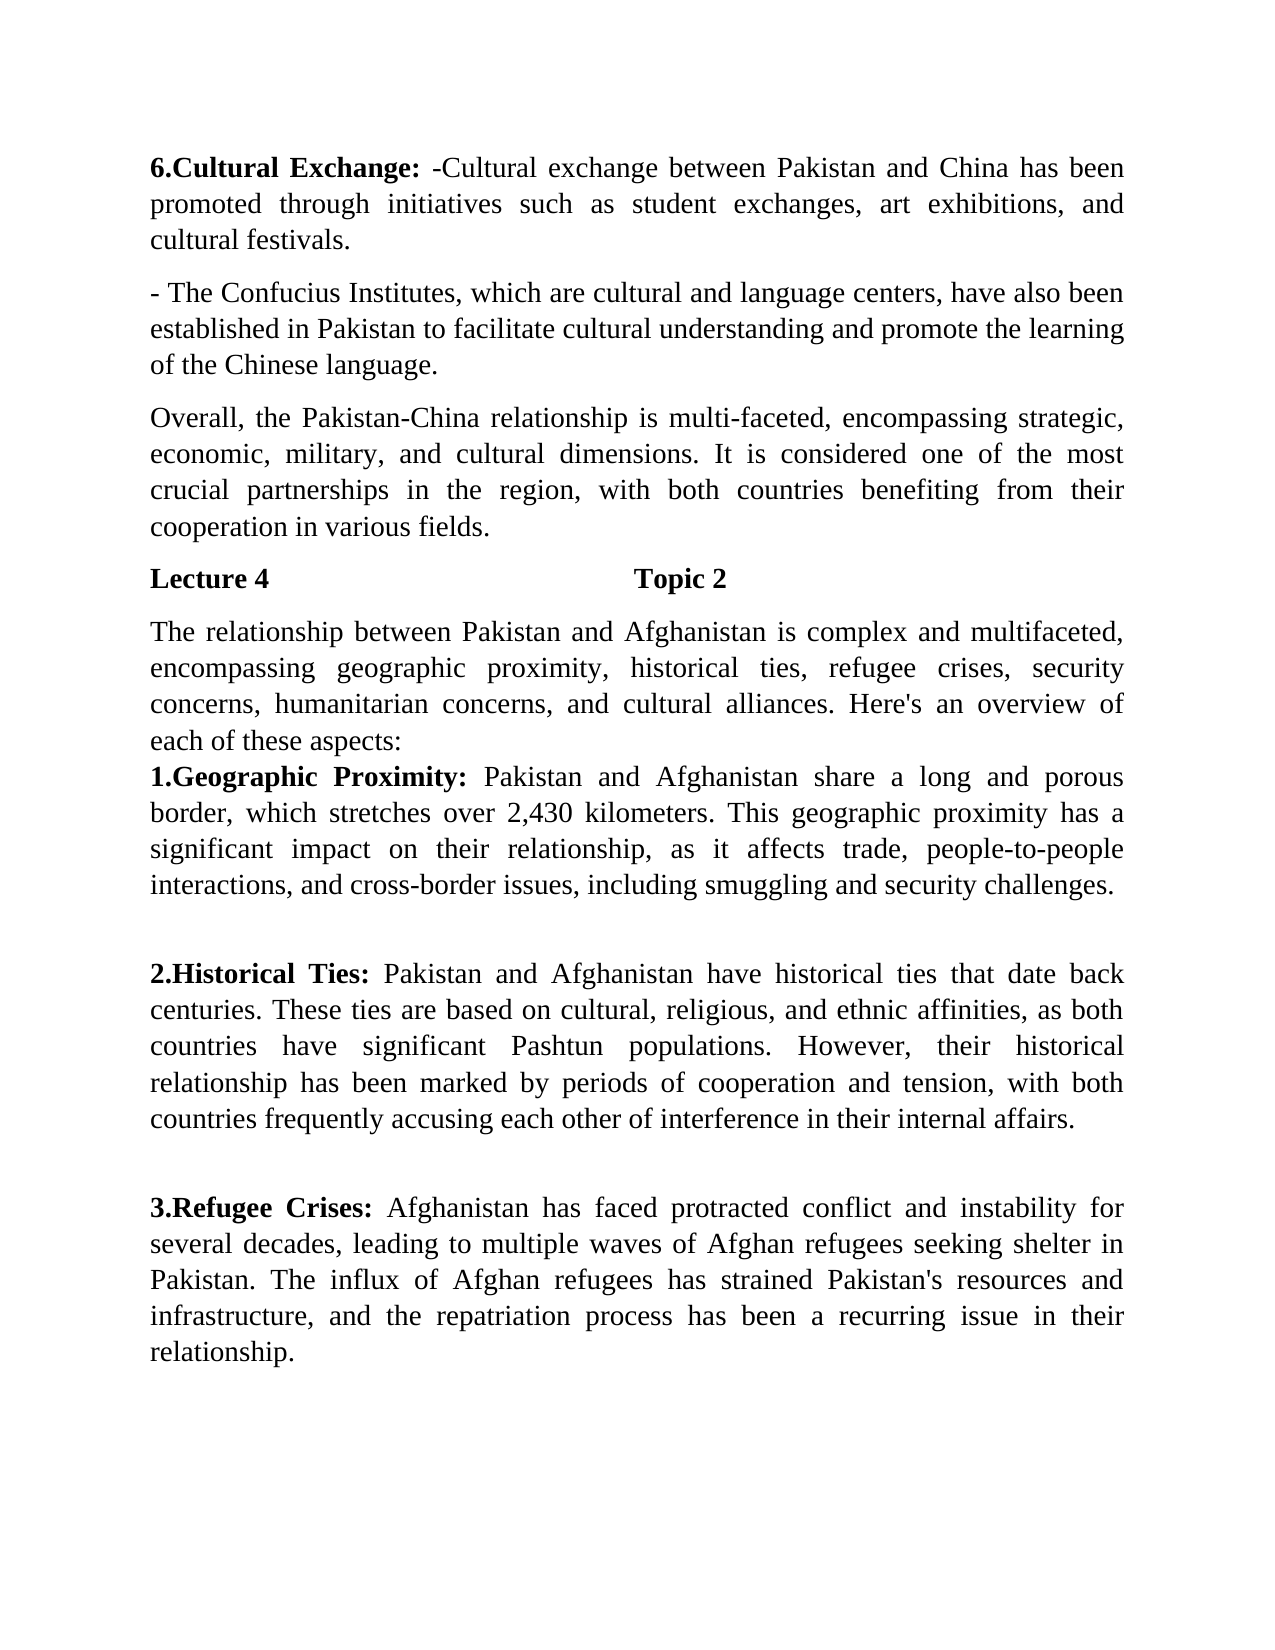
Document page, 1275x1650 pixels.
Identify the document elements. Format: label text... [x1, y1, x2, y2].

text The relationship between Pakistan and Afghanistan is complex and multifaceted, encompassing geographic proximity, historical ties, refugee crises, security concerns, humanitarian concerns, and cultural alliances. Here's an overview of each of these aspects: [150, 614, 1125, 756]
text 3.Refugee Crises: Afghanistan has faced protracted conflict and instability for several decades, leading to multiple waves of Afghan refugees seeking shelter in Pakistan. The influx of Afghan refugees has strained Pakistan's resources and infrastructure, and the repatriation process has been a recurring issue in their relationship. [150, 1190, 1125, 1368]
text 2.Historical Ties: Pakistan and Afghanistan have historical ties that date back centuries. These ties are based on cultural, religious, and ethnic affinities, as both countries have significant Pashtun populations. However, their historical relationship has been marked by periods of cooperation and tension, with both countries frequently accusing each other of interference in their internal affairs. [150, 956, 1125, 1134]
text - The Confucius Institutes, which are cultural and language centers, have also been established in Pakistan to facilitate cultural understanding and promote the learning of the Chinese language. [150, 275, 1125, 381]
text Overall, the Pakistan-China relationship is multi-faceted, encompassing strategic, economic, military, and cultural dimensions. It is considered one of the most crucial partnerships in the region, with both countries benefiting from their cooperation in various fields. [150, 400, 1125, 542]
text 6.Cultural Exchange: -Cultural exchange between Pakistan and China has been promoted through initiatives such as student exchanges, art exhibitions, and cultural festivals. [150, 150, 1125, 256]
text 1.Geographic Proximity: Pakistan and Afghanistan share a long and porous border, which stretches over 2,430 kilometers. This geographic proximity has a significant impact on their relationship, as it affects trade, people-to-people interactions, and cross-border issues, including smuggling and security challenges. [150, 759, 1125, 901]
text Lecture 4 Topic 2 [150, 561, 1125, 595]
